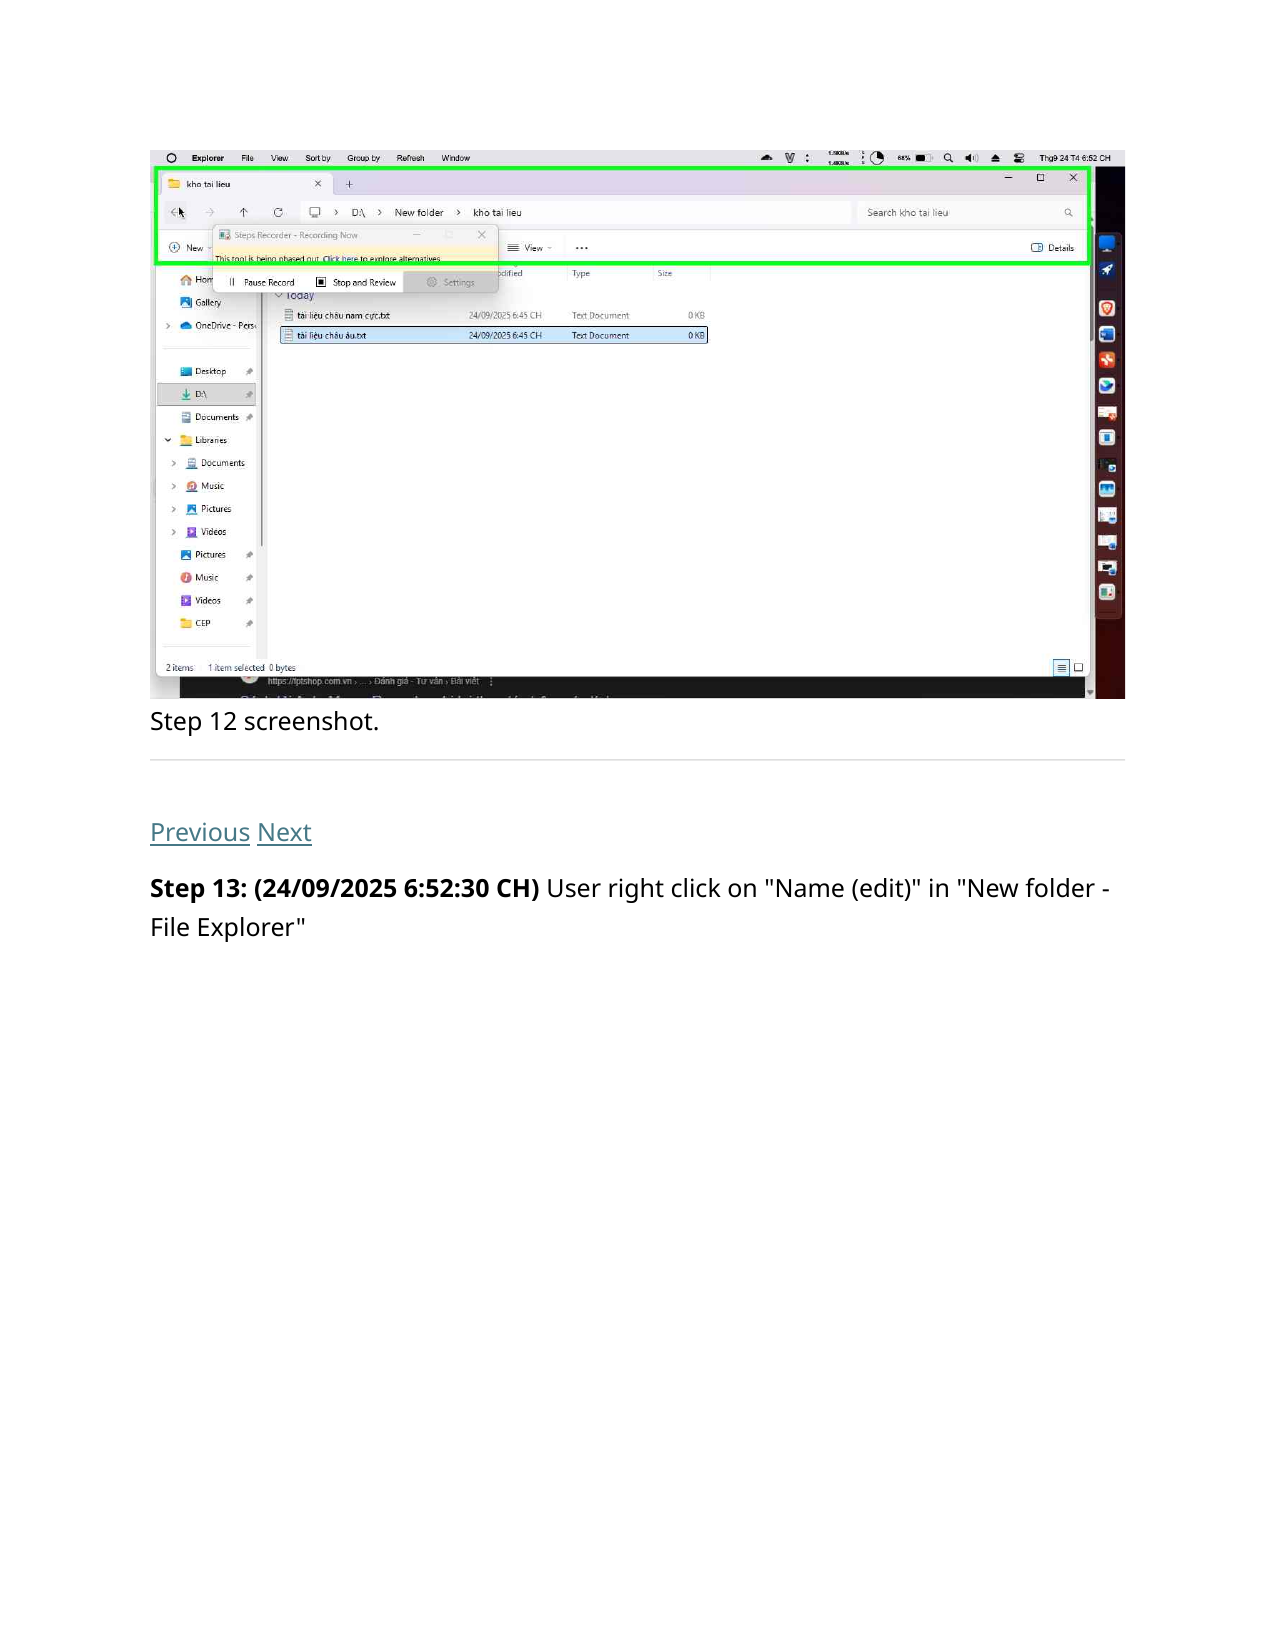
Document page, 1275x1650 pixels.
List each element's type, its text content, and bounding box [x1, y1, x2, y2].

picture [150, 150, 1125, 699]
text Step 13: (‎24/‎09/‎2025 6:52:30 CH) User right click on "Name (edit)" in "New folder - File Explorer" [150, 871, 1125, 944]
text Step 12 screenshot. [150, 699, 1125, 737]
text Previous Next [150, 815, 1125, 849]
